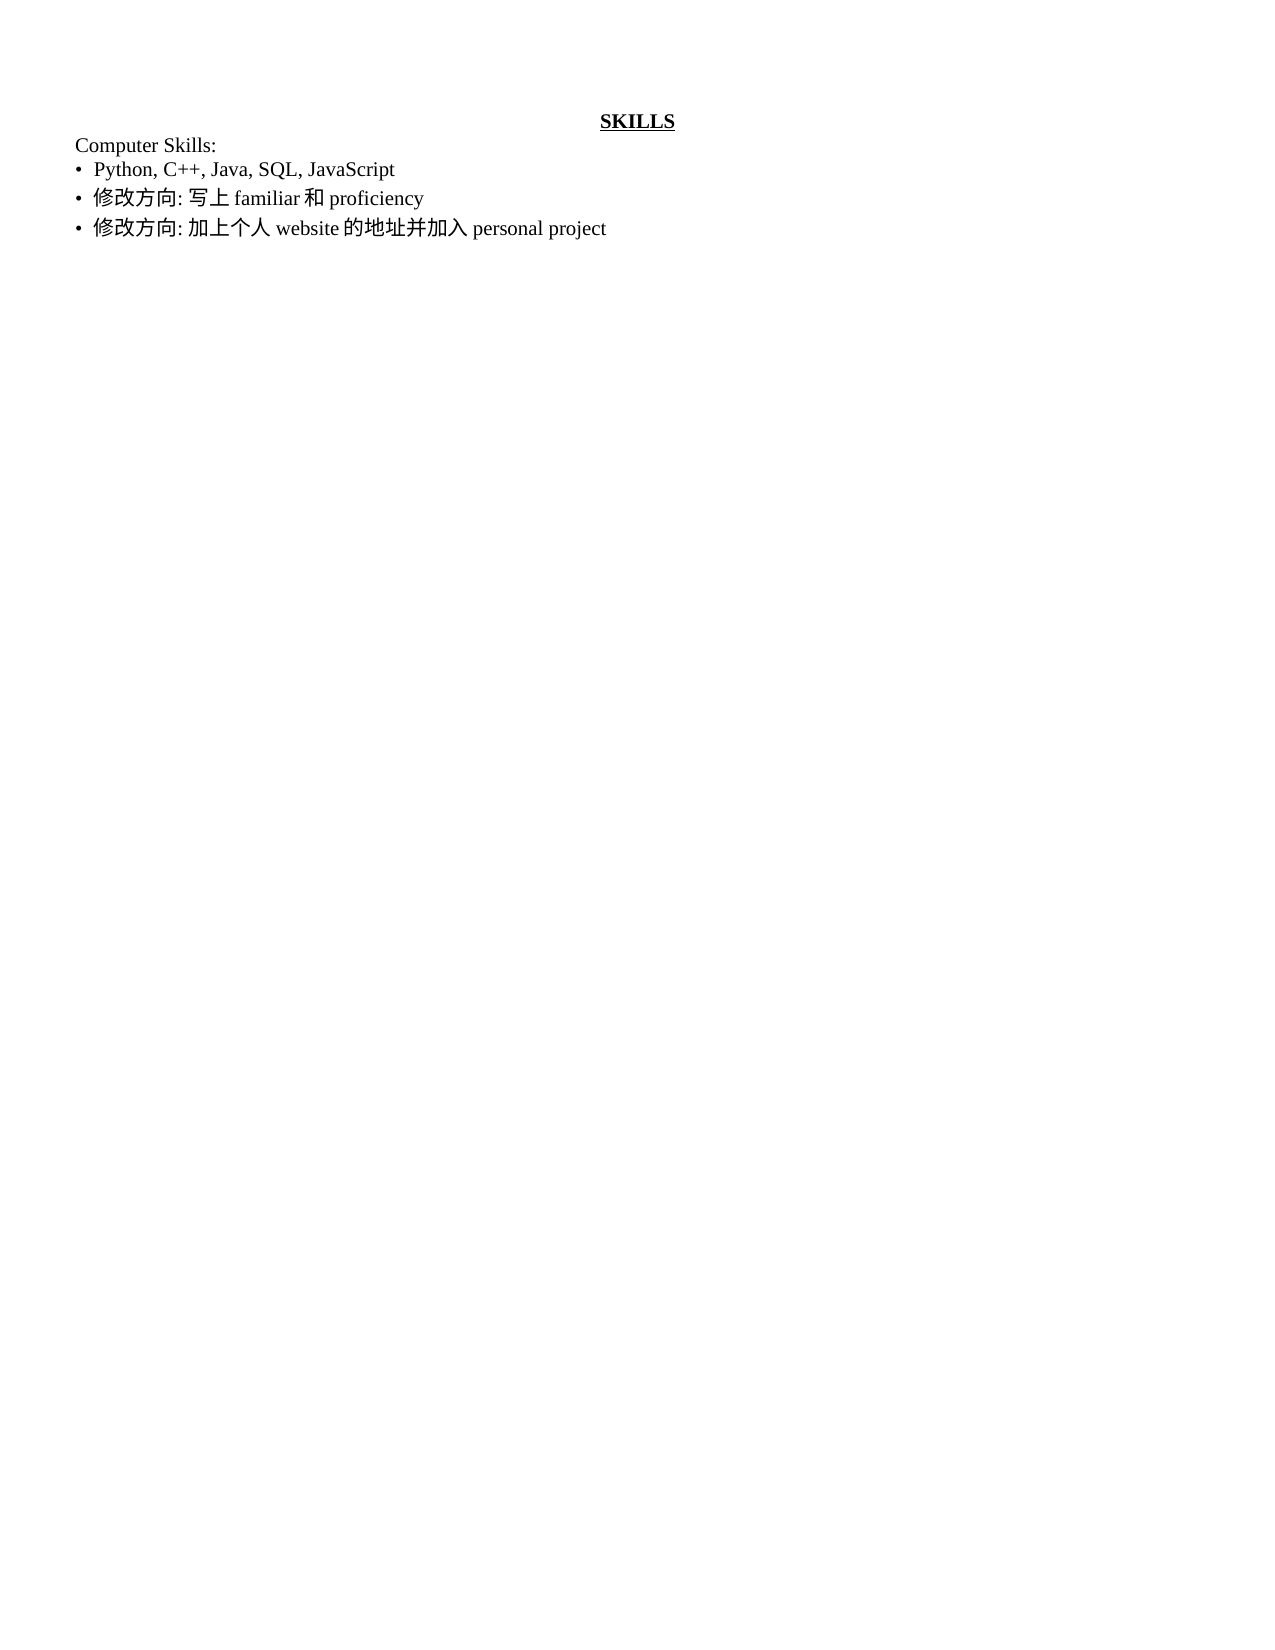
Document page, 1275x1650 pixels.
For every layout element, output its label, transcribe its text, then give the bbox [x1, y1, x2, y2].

text Computer Skills: [75, 133, 1200, 157]
text Skills [75, 109, 1200, 133]
list 修改方向: 加上个人website的地址并加入personal project [75, 211, 1200, 242]
list Python, C++, Java, SQL, JavaScript [75, 157, 1200, 181]
list 修改方向: 写上familiar和proficiency [75, 181, 1200, 211]
